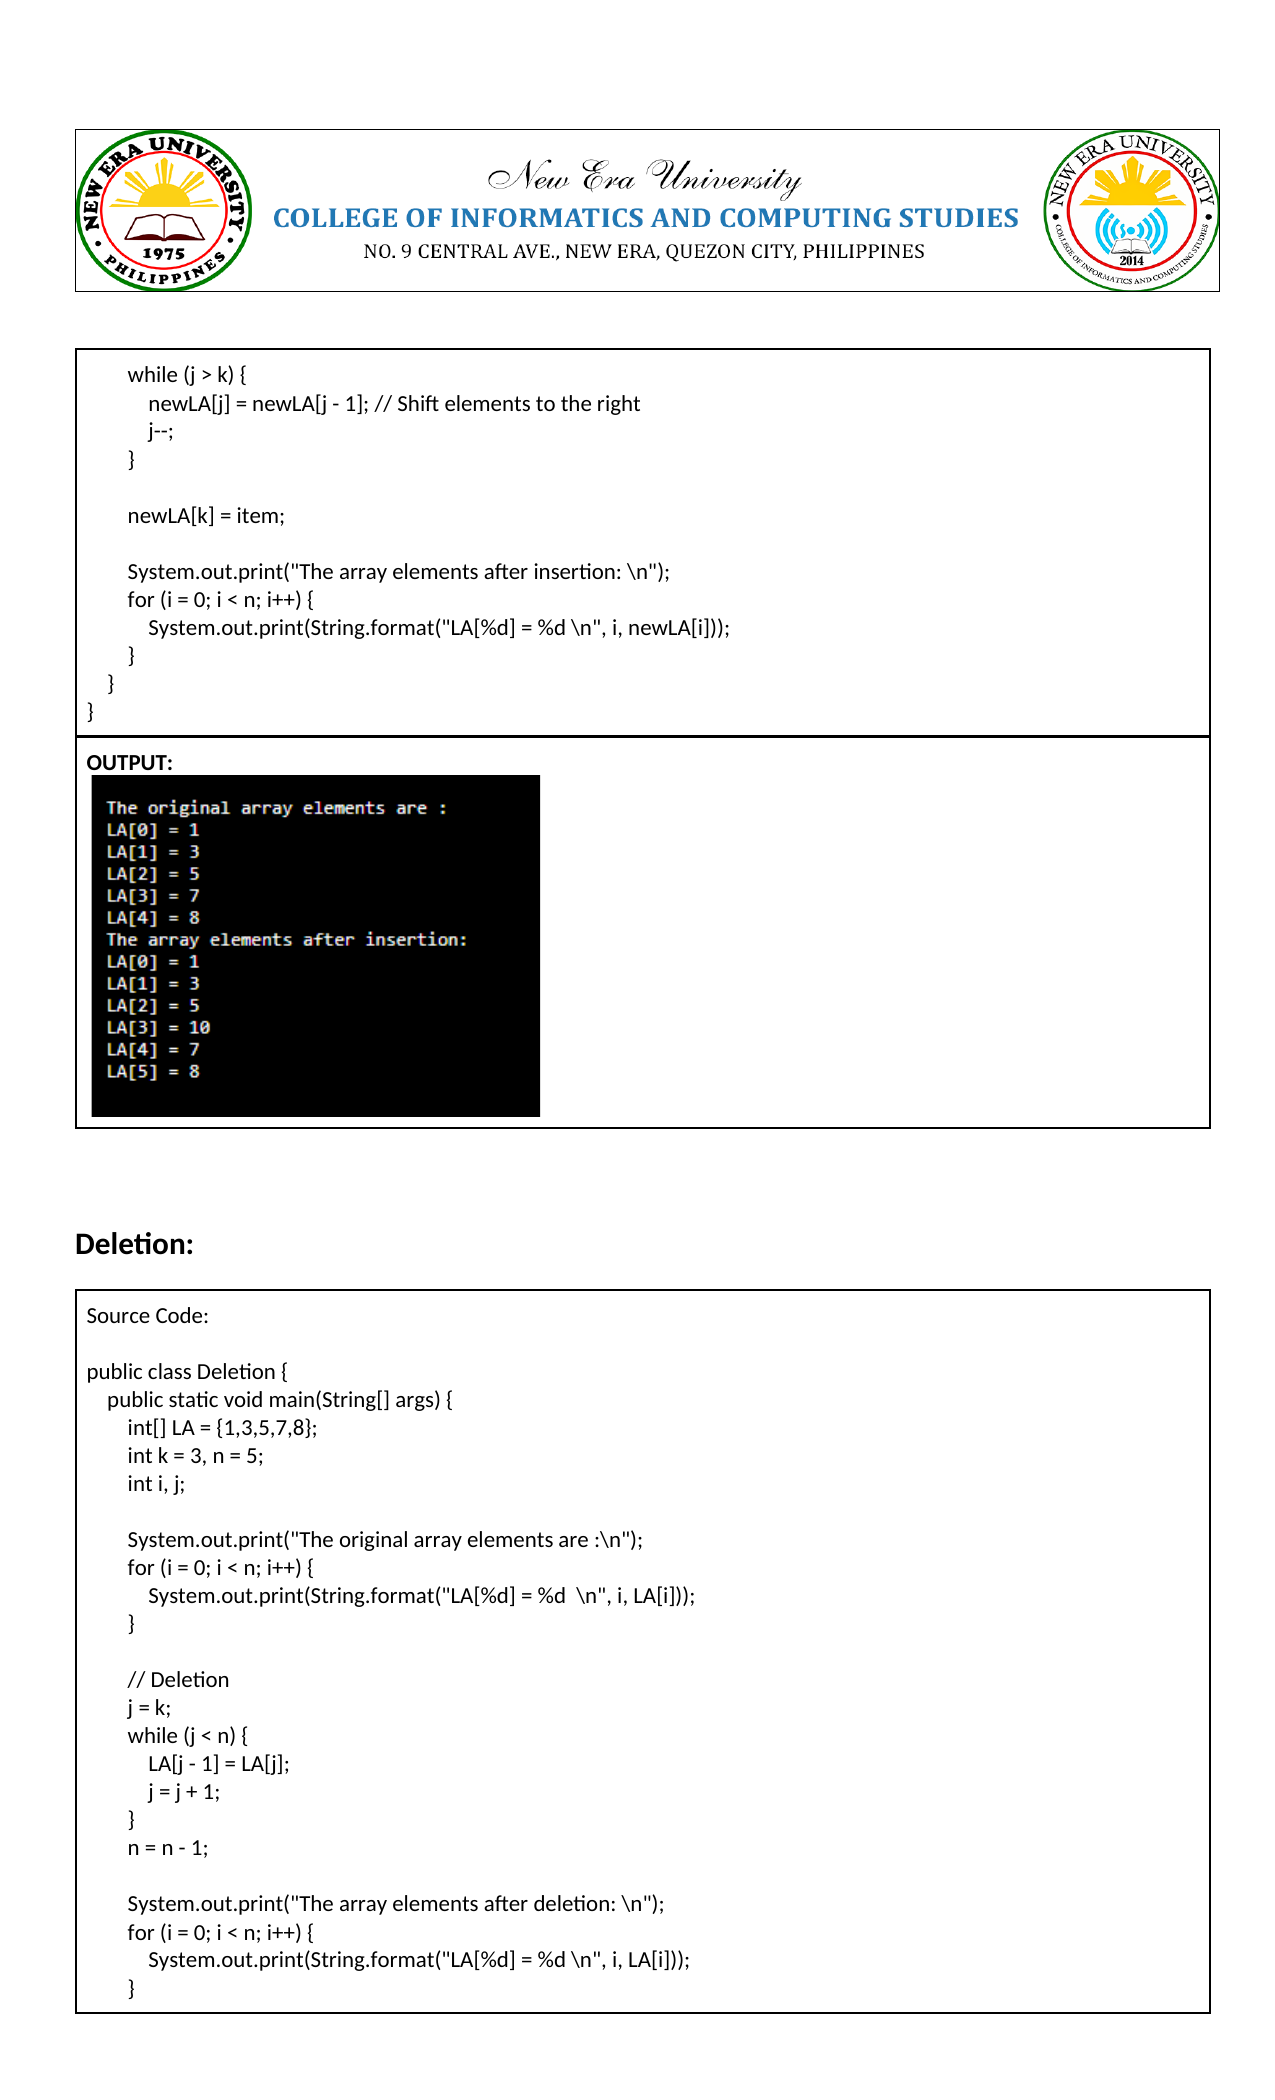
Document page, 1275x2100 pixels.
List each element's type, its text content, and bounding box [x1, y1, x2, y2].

picture [76, 130, 1219, 291]
picture [91, 775, 540, 1117]
text Deletion: [75, 1224, 1209, 1262]
